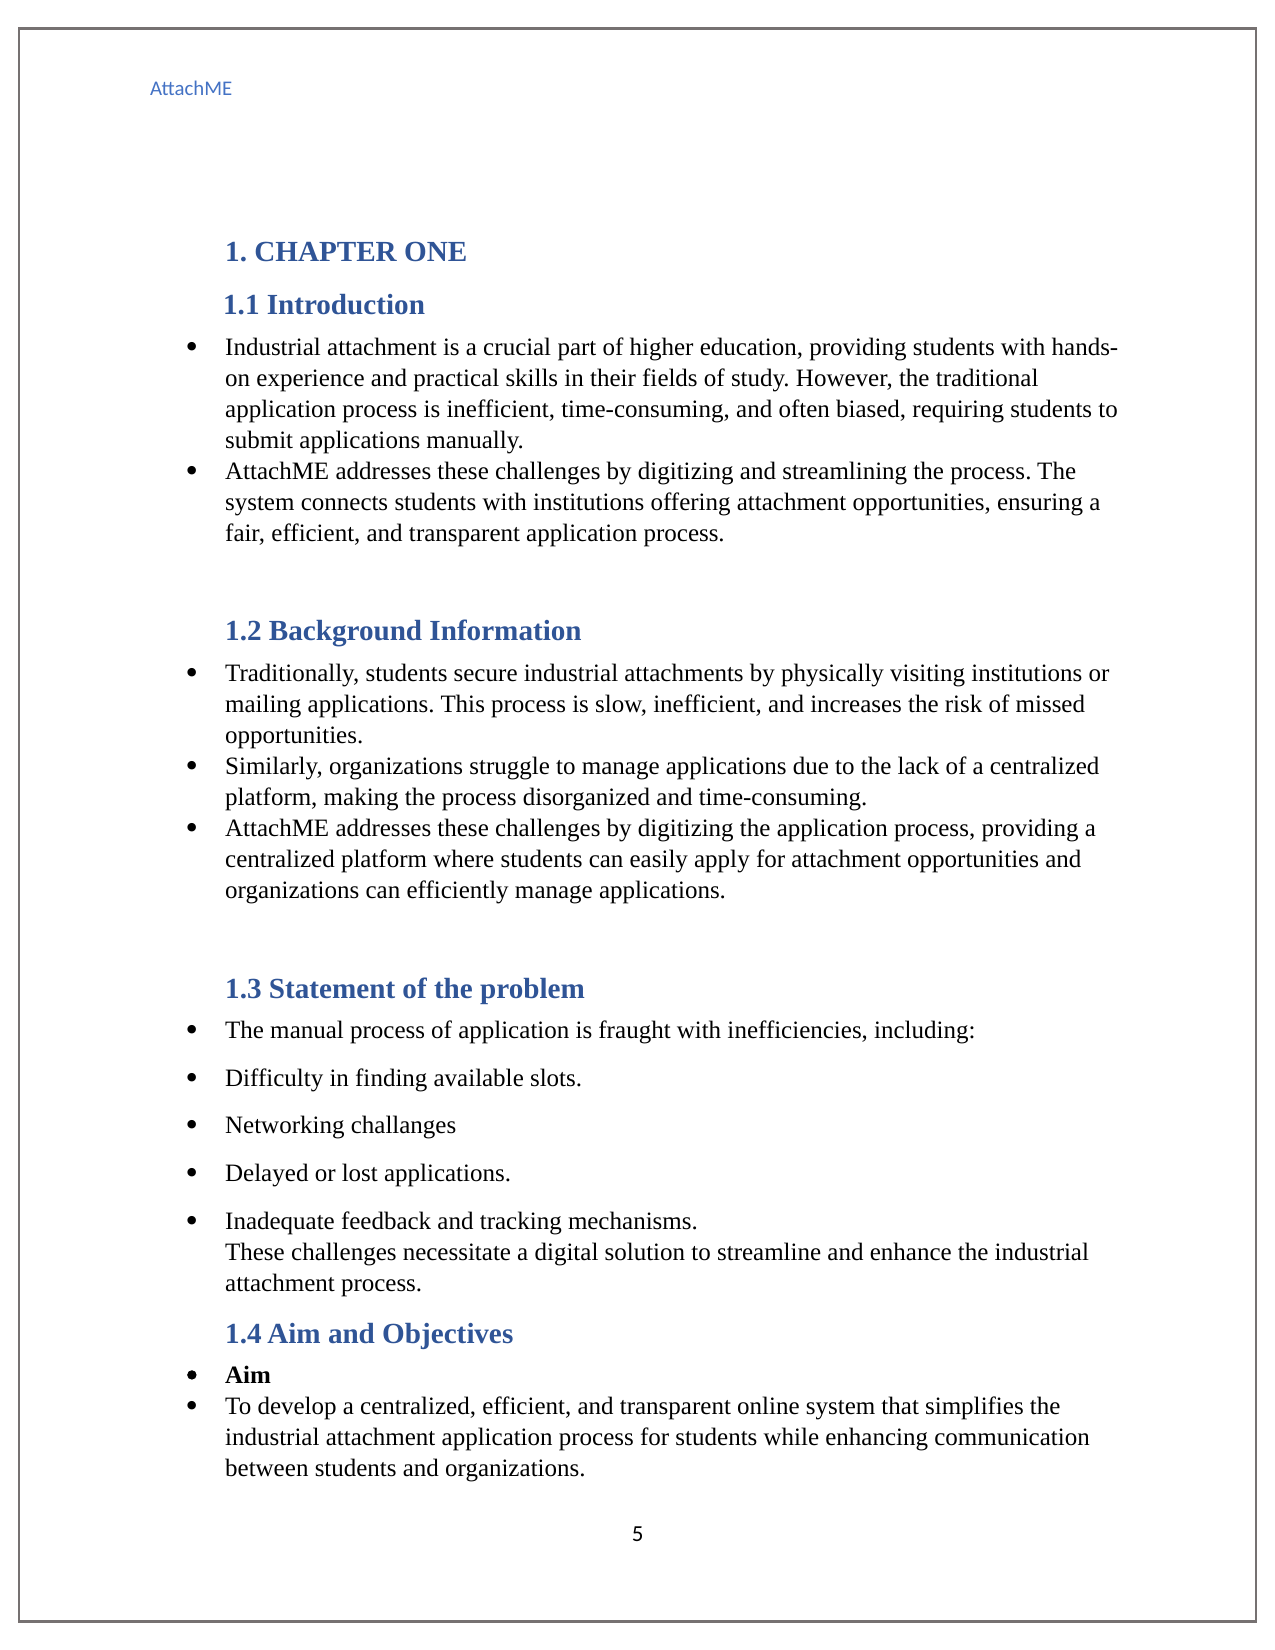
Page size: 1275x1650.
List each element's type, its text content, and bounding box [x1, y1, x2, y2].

subtitle 1.2 Background Information [225, 613, 1125, 647]
list Delayed or lost applications. [187, 1158, 1125, 1187]
list Industrial attachment is a crucial part of higher education, providing students with hands-on experience and practical skills in their fields of study. However, the traditional application process is inefficient, time-consuming, and often biased, requiring students to submit applications manually. [187, 332, 1125, 454]
list Networking challanges [187, 1111, 1125, 1139]
list To develop a centralized, efficient, and transparent online system that simplifies the industrial attachment application process for students while enhancing communication between students and organizations. [187, 1391, 1125, 1482]
list Traditionally, students secure industrial attachments by physically visiting institutions or mailing applications. This process is slow, inefficient, and increases the risk of missed opportunities. [187, 658, 1125, 749]
list Similarly, organizations struggle to manage applications due to the lack of a centralized platform, making the process disorganized and time-consuming. [187, 751, 1125, 811]
subtitle 1.4 Aim and Objectives [225, 1316, 1125, 1349]
list Aim [187, 1360, 1125, 1389]
subtitle 1.3 Statement of the problem [225, 971, 1125, 1004]
list Inadequate feedback and tracking mechanisms. These challenges necessitate a digital solution to streamline and enhance the industrial attachment process. [187, 1206, 1125, 1297]
subtitle 1.1 Introduction [150, 287, 1125, 321]
list Difficulty in finding available slots. [187, 1063, 1125, 1092]
subtitle 1. CHAPTER ONE [225, 234, 1125, 268]
list AttachME addresses these challenges by digitizing the application process, providing a centralized platform where students can easily apply for attachment opportunities and organizations can efficiently manage applications. [187, 813, 1125, 904]
list The manual process of application is fraught with inefficiencies, including: [187, 1015, 1125, 1044]
list AttachME addresses these challenges by digitizing and streamlining the process. The system connects students with institutions offering attachment opportunities, ensuring a fair, efficient, and transparent application process. [187, 456, 1125, 547]
